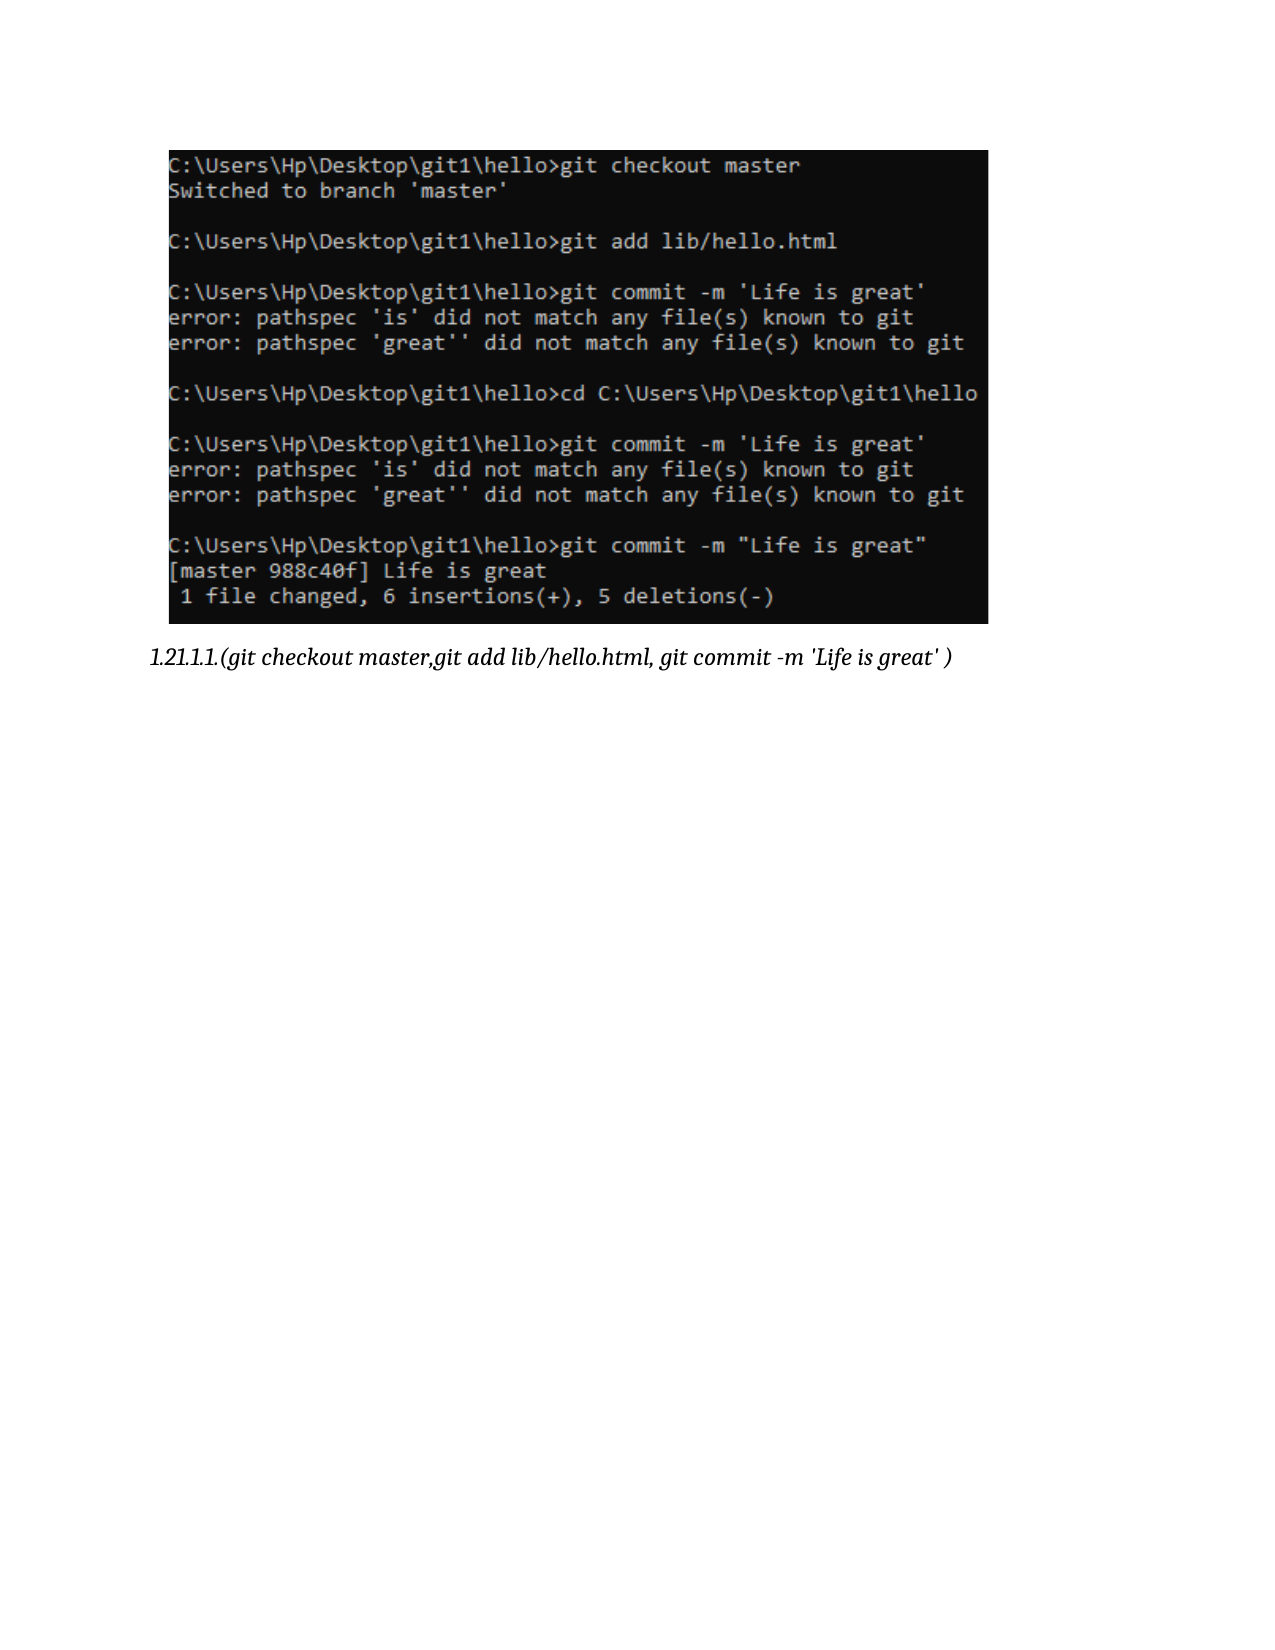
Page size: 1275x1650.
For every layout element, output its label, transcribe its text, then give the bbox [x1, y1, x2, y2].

text 1.21.1.1.(git checkout master,git add lib/hello.html, git commit -m 'Life is great' ) [150, 642, 1125, 671]
picture [168, 150, 989, 624]
